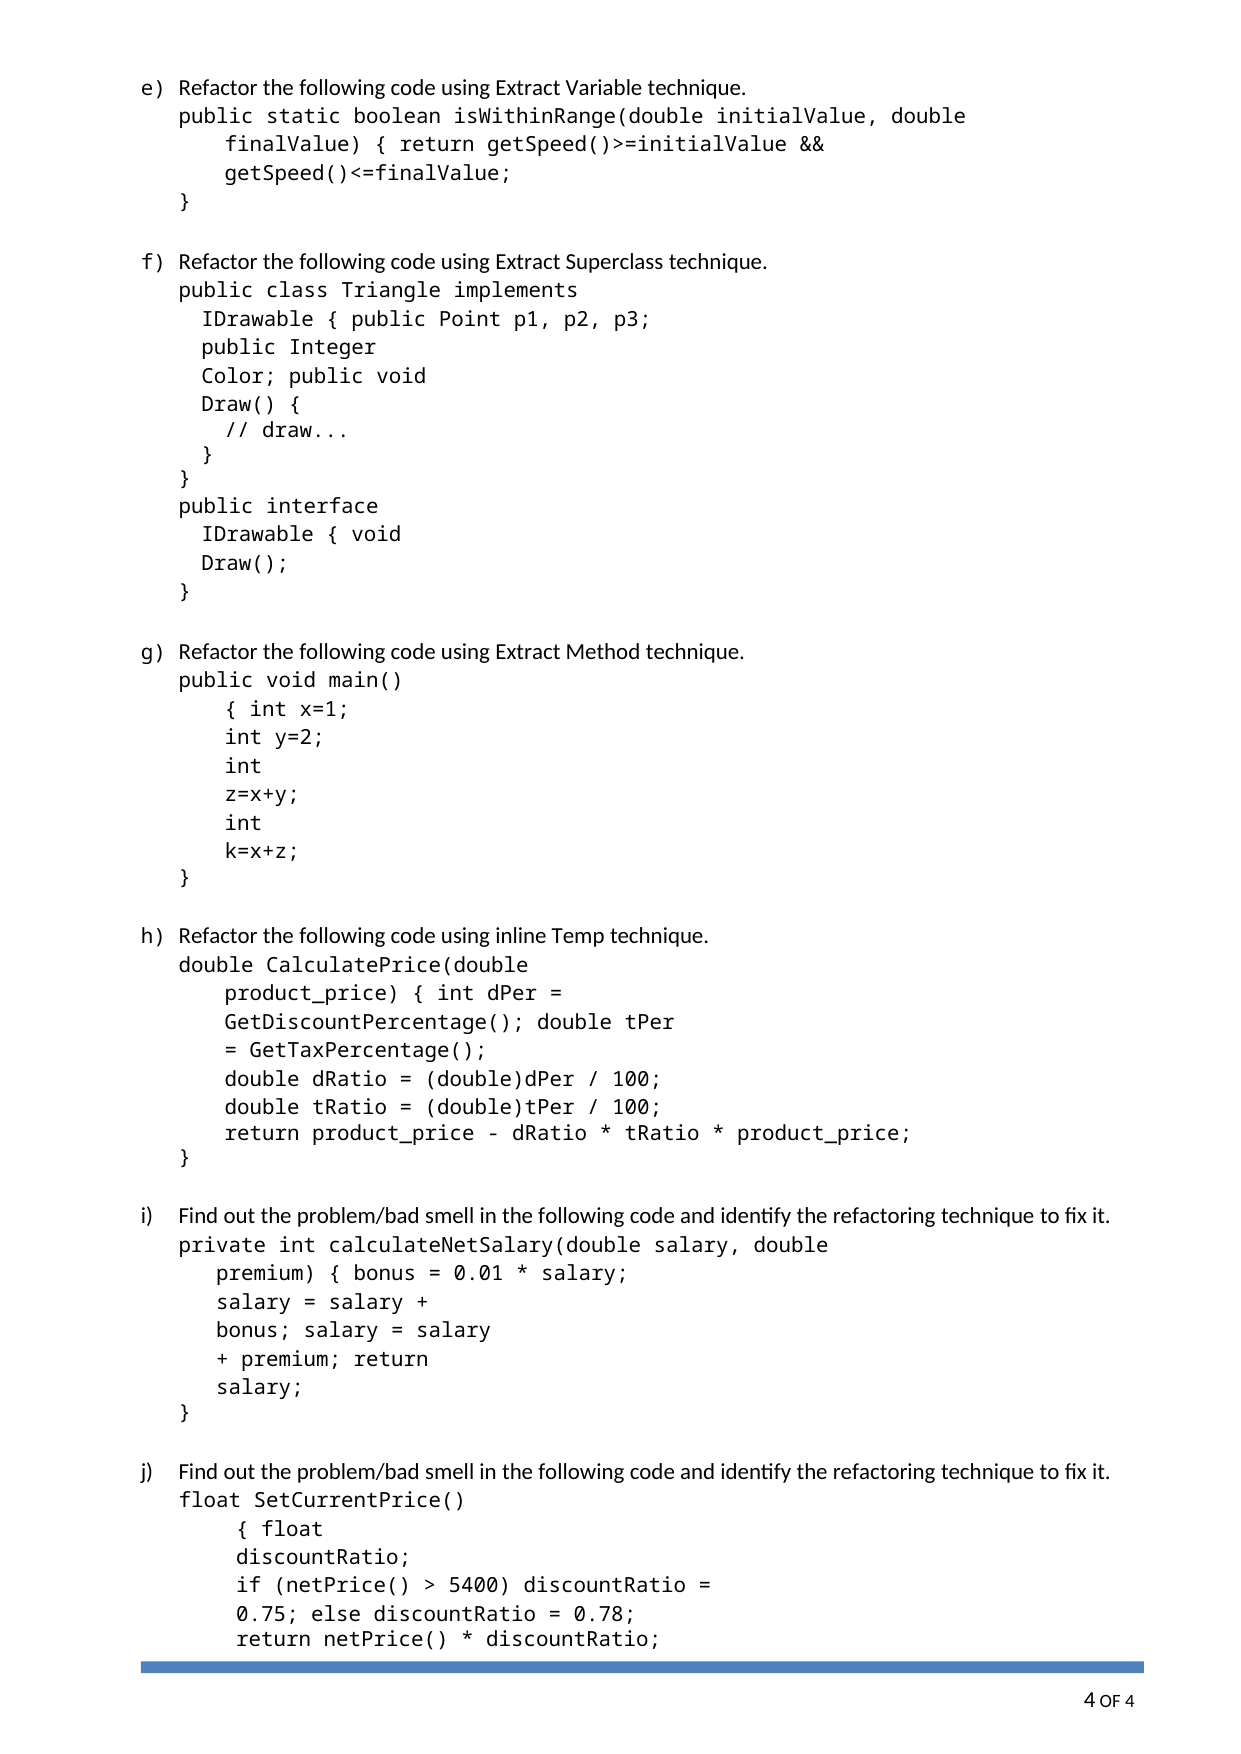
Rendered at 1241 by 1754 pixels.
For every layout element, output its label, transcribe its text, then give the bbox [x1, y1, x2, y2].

list Refactor the following code using Extract Superclass technique. [141, 247, 1203, 275]
list Refactor the following code using inline Temp technique. [141, 921, 1203, 950]
text return product_price - dRatio * tRatio * product_price; [224, 1121, 1203, 1145]
text public Integer Color; public void Draw() { [201, 332, 442, 418]
text public void main() { int x=1; [178, 666, 409, 722]
text } [178, 466, 1203, 491]
text public interface IDrawable { void Draw(); [178, 491, 501, 576]
text } [178, 576, 1203, 604]
list Refactor the following code using Extract Method technique. [141, 637, 1203, 665]
list Find out the problem/bad smell in the following code and identify the refactoring technique to fix it. [141, 1457, 1203, 1485]
text double dRatio = (double)dPer / 100; double tRatio = (double)tPer / 100; [224, 1064, 684, 1121]
text // draw... [224, 418, 1203, 442]
list Refactor the following code using Extract Variable technique. [141, 73, 1203, 101]
text } [201, 442, 1203, 466]
text float SetCurrentPrice() { float discountRatio; [178, 1485, 466, 1571]
text public static boolean isWithinRange(double initialValue, double finalValue) { return getSpeed()>=initialValue && getSpeed()<=finalValue; [178, 101, 1062, 186]
text if (netPrice() > 5400) discountRatio = 0.75; else discountRatio = 0.78; [236, 1571, 780, 1627]
text private int calculateNetSalary(double salary, double premium) { bonus = 0.01 * salary; [178, 1230, 902, 1287]
text double CalculatePrice(double product_price) { int dPer = GetDiscountPercentage(); double tPer = GetTaxPercentage(); [178, 950, 694, 1064]
text } [178, 1145, 1203, 1169]
text return netPrice() * discountRatio; [236, 1627, 1203, 1652]
text public class Triangle implements IDrawable { public Point p1, p2, p3; [178, 276, 684, 332]
text salary = salary + bonus; salary = salary + premium; return salary; [216, 1287, 515, 1401]
text } [178, 865, 1203, 889]
text int y=2; int z=x+y; int k=x+z; [224, 722, 341, 865]
text } [178, 1401, 1203, 1425]
list Find out the problem/bad smell in the following code and identify the refactoring technique to fix it. [141, 1202, 1203, 1230]
text } [178, 186, 1203, 215]
